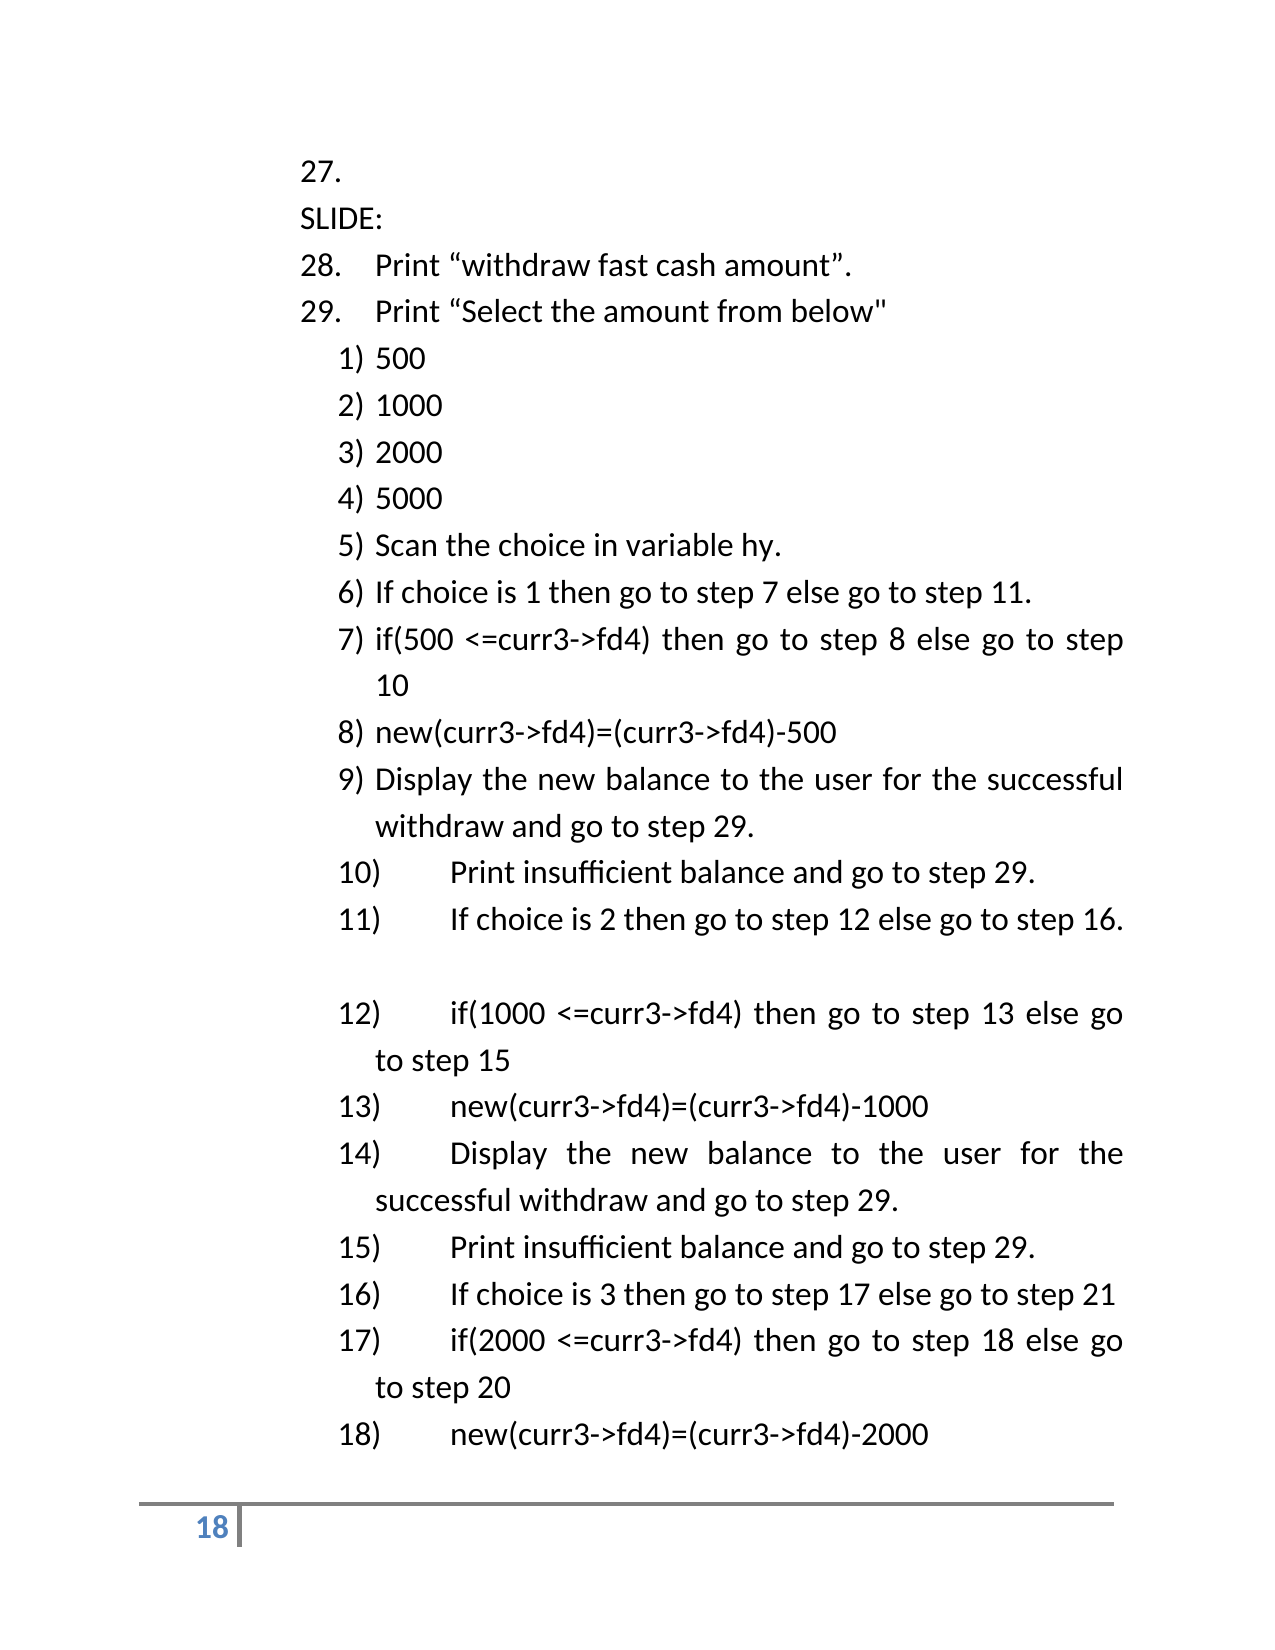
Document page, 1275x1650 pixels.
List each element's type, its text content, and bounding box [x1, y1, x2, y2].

list new(curr3->fd4)=(curr3->fd4)-500 [337, 711, 1125, 752]
list Display the new balance to the user for the successful withdraw and go to step 29. [337, 1132, 1125, 1220]
list new(curr3->fd4)=(curr3->fd4)-1000 [337, 1085, 1125, 1126]
list 5000 [337, 477, 1125, 518]
list 2000 [337, 431, 1125, 471]
list 500 [337, 337, 1125, 378]
list if(2000 <=curr3->fd4) then go to step 18 else go to step 20 [337, 1319, 1125, 1407]
list Display the new balance to the user for the successful withdraw and go to step 29. [337, 758, 1125, 846]
list SLIDE: [225, 197, 1125, 237]
list If choice is 3 then go to step 17 else go to step 21 [337, 1272, 1125, 1313]
list if(1000 <=curr3->fd4) then go to step 13 else go to step 15 [337, 992, 1125, 1079]
list Print “Select the amount from below" [300, 290, 1125, 331]
list If choice is 2 then go to step 12 else go to step 16. [337, 898, 1125, 986]
list Print “withdraw fast cash amount”. [300, 243, 1125, 284]
list if(500 <=curr3->fd4) then go to step 8 else go to step 10 [337, 618, 1125, 705]
list Scan the choice in variable hy. [337, 524, 1125, 565]
list If choice is 1 then go to step 7 else go to step 11. [337, 571, 1125, 612]
list new(curr3->fd4)=(curr3->fd4)-2000 [337, 1413, 1125, 1453]
list Print insufficient balance and go to step 29. [337, 852, 1125, 892]
list 1000 [337, 384, 1125, 424]
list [337, 1226, 1125, 1266]
